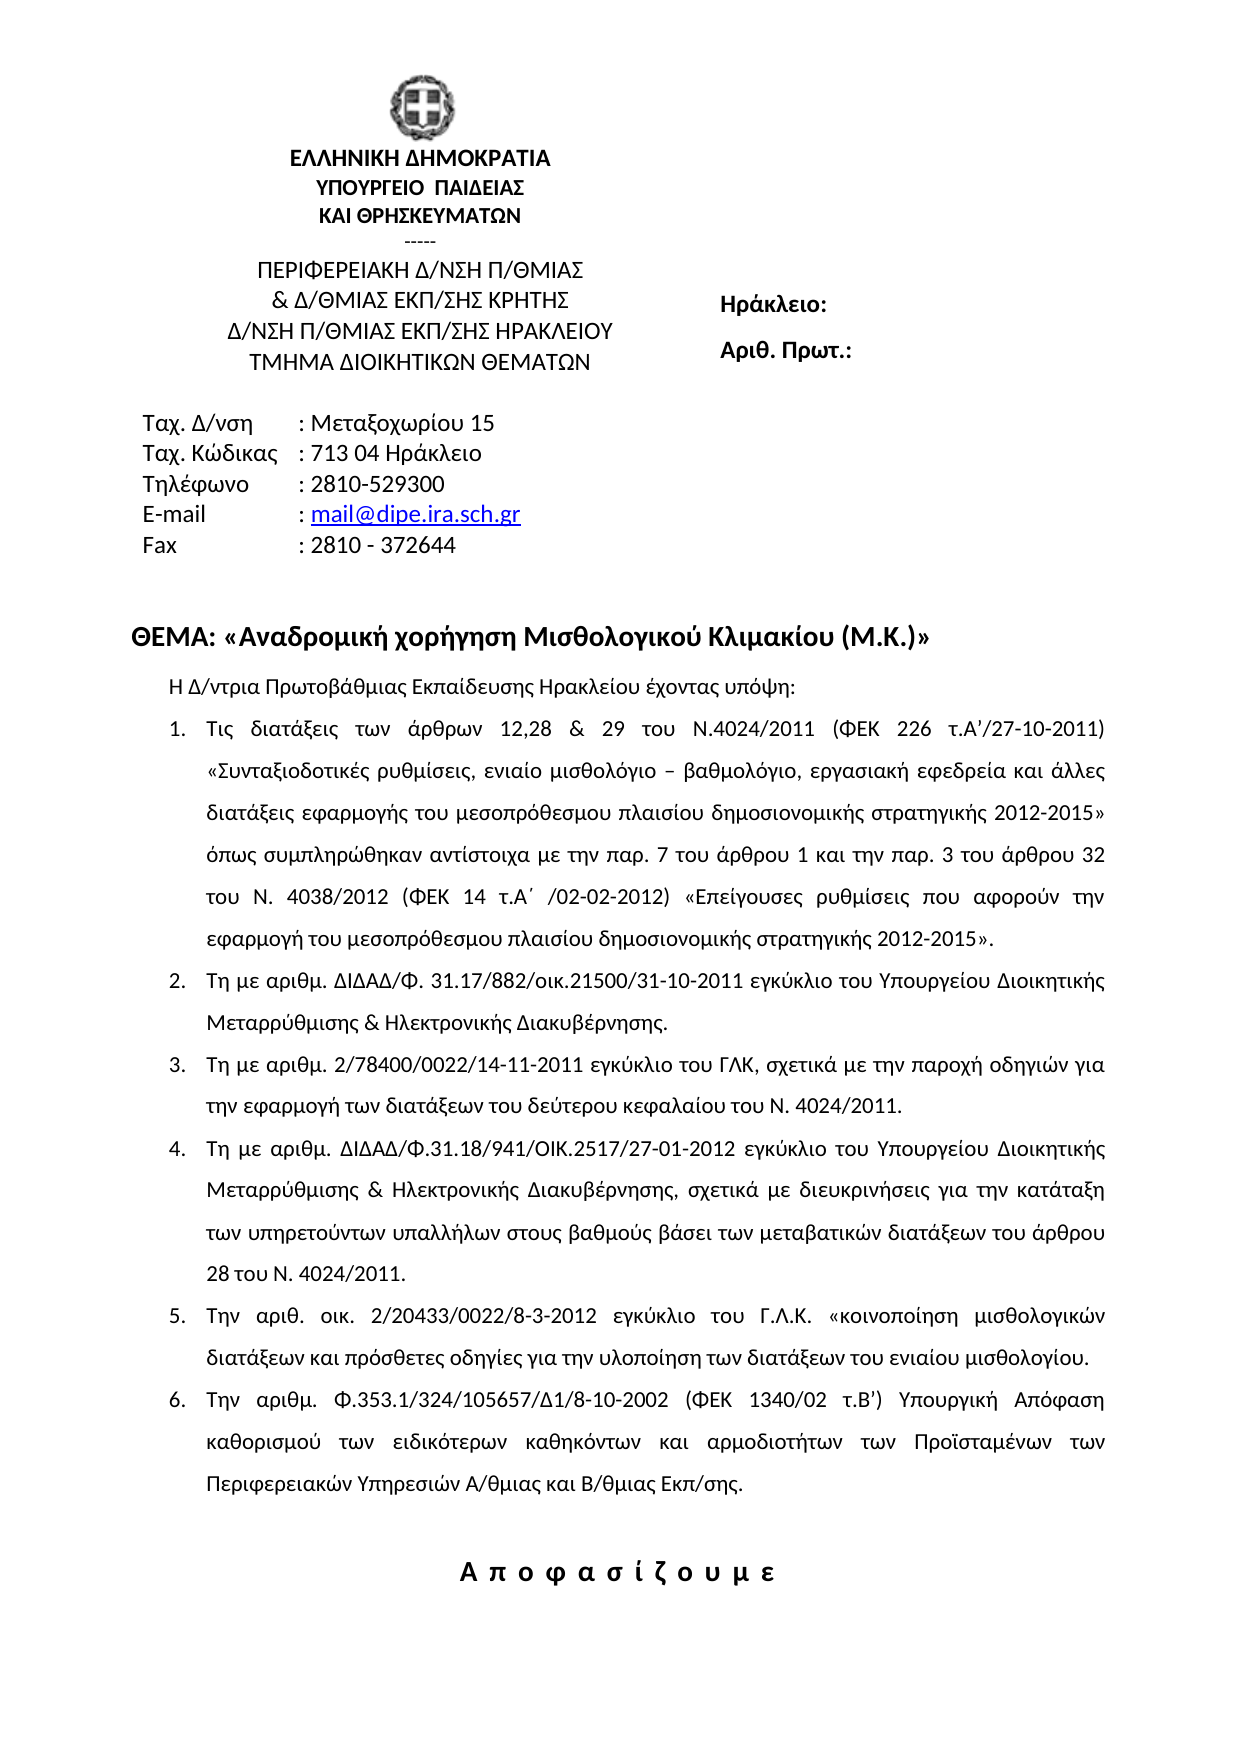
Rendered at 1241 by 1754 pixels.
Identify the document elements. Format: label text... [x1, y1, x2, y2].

list Την αριθμ. Φ.353.1/324/105657/Δ1/8-10-2002 (ΦΕΚ 1340/02 τ.Β’) Υπουργική Απόφαση καθορισμού των ειδικότερων καθηκόντων και αρμοδιοτήτων των Προϊσταμένων των Περιφερειακών Υπηρεσιών Α/θμιας και Β/θμιας Εκπ/σης. [169, 1386, 1106, 1497]
table_header ΕΛΛΗΝΙΚΗ ΔΗΜΟΚΡΑΤΙΑ ΥΠΟΥΡΓΕΙΟ ΠΑΙΔΕΙΑΣ ΚΑΙ ΘΡΗΣΚΕΥΜΑΤΩΝ ----- ΠΕΡΙΦΕΡΕΙΑΚΗ Δ/ΝΣΗ Π/ΘΜΙΑΣ & Δ/ΘΜΙΑΣ ΕΚΠ/ΣΗΣ ΚΡΗΤΗΣ Δ/ΝΣΗ Π/ΘΜΙΑΣ ΕΚΠ/ΣΗΣ ΗΡΑΚΛΕΙΟΥ ΤΜΗΜΑ ΔΙΟΙΚΗΤΙΚΩΝ ΘΕΜΑΤΩΝ Tαχ. Δ/νση : Μεταξοχωρίου 15 Ταχ. Κώδικας : 713 04 Ηράκλειο Τηλέφωνο : 2810-529300 E-mail : mail@dipe.ira.sch.gr Fax : 2810 - 372644 [131, 75, 709, 618]
text Αποφασίζουμε [131, 1553, 1106, 1589]
text ΘΕΜΑ: «Αναδρομική χορήγηση Μισθολογικού Κλιμακίου (Μ.Κ.)» [131, 618, 1106, 654]
list Τη με αριθμ. 2/78400/0022/14-11-2011 εγκύκλιο του ΓΛΚ, σχετικά με την παροχή οδηγιών για την εφαρμογή των διατάξεων του δεύτερου κεφαλαίου του Ν. 4024/2011. [169, 1050, 1106, 1120]
picture [389, 74, 457, 142]
text Η Δ/ντρια Πρωτοβάθμιας Εκπαίδευσης Ηρακλείου έχοντας υπόψη: [131, 672, 1106, 700]
list Τη με αριθμ. ΔΙΔΑΔ/Φ. 31.17/882/οικ.21500/31-10-2011 εγκύκλιο του Υπουργείου Διοικητικής Μεταρρύθμισης & Ηλεκτρονικής Διακυβέρνησης. [169, 966, 1106, 1036]
list Τη με αριθμ. ΔΙΔΑΔ/Φ.31.18/941/ΟΙΚ.2517/27-01-2012 εγκύκλιο του Υπουργείου Διοικητικής Μεταρρύθμισης & Ηλεκτρονικής Διακυβέρνησης, σχετικά με διευκρινήσεις για την κατάταξη των υπηρετούντων υπαλλήλων στους βαθμούς βάσει των μεταβατικών διατάξεων του άρθρου 28 του Ν. 4024/2011. [169, 1134, 1106, 1288]
list Τις διατάξεις των άρθρων 12,28 & 29 του Ν.4024/2011 (ΦΕΚ 226 τ.Α’/27-10-2011) «Συνταξιοδοτικές ρυθμίσεις, ενιαίο μισθολόγιο – βαθμολόγιο, εργασιακή εφεδρεία και άλλες διατάξεις εφαρμογής του μεσοπρόθεσμου πλαισίου δημοσιονομικής στρατηγικής 2012-2015» όπως συμπληρώθηκαν αντίστοιχα με την παρ. 7 του άρθρου 1 και την παρ. 3 του άρθρου 32 του Ν. 4038/2012 (ΦΕΚ 14 τ.Α΄ /02-02-2012) «Επείγουσες ρυθμίσεις που αφορούν την εφαρμογή του μεσοπρόθεσμου πλαισίου δημοσιονομικής στρατηγικής 2012-2015». [169, 714, 1106, 952]
list Την αριθ. οικ. 2/20433/0022/8-3-2012 εγκύκλιο του Γ.Λ.Κ. «κοινοποίηση μισθολογικών διατάξεων και πρόσθετες οδηγίες για την υλοποίηση των διατάξεων του ενιαίου μισθολογίου. [169, 1302, 1106, 1372]
table_header Ηράκλειο: Αριθ. Πρωτ.: [709, 75, 1191, 618]
